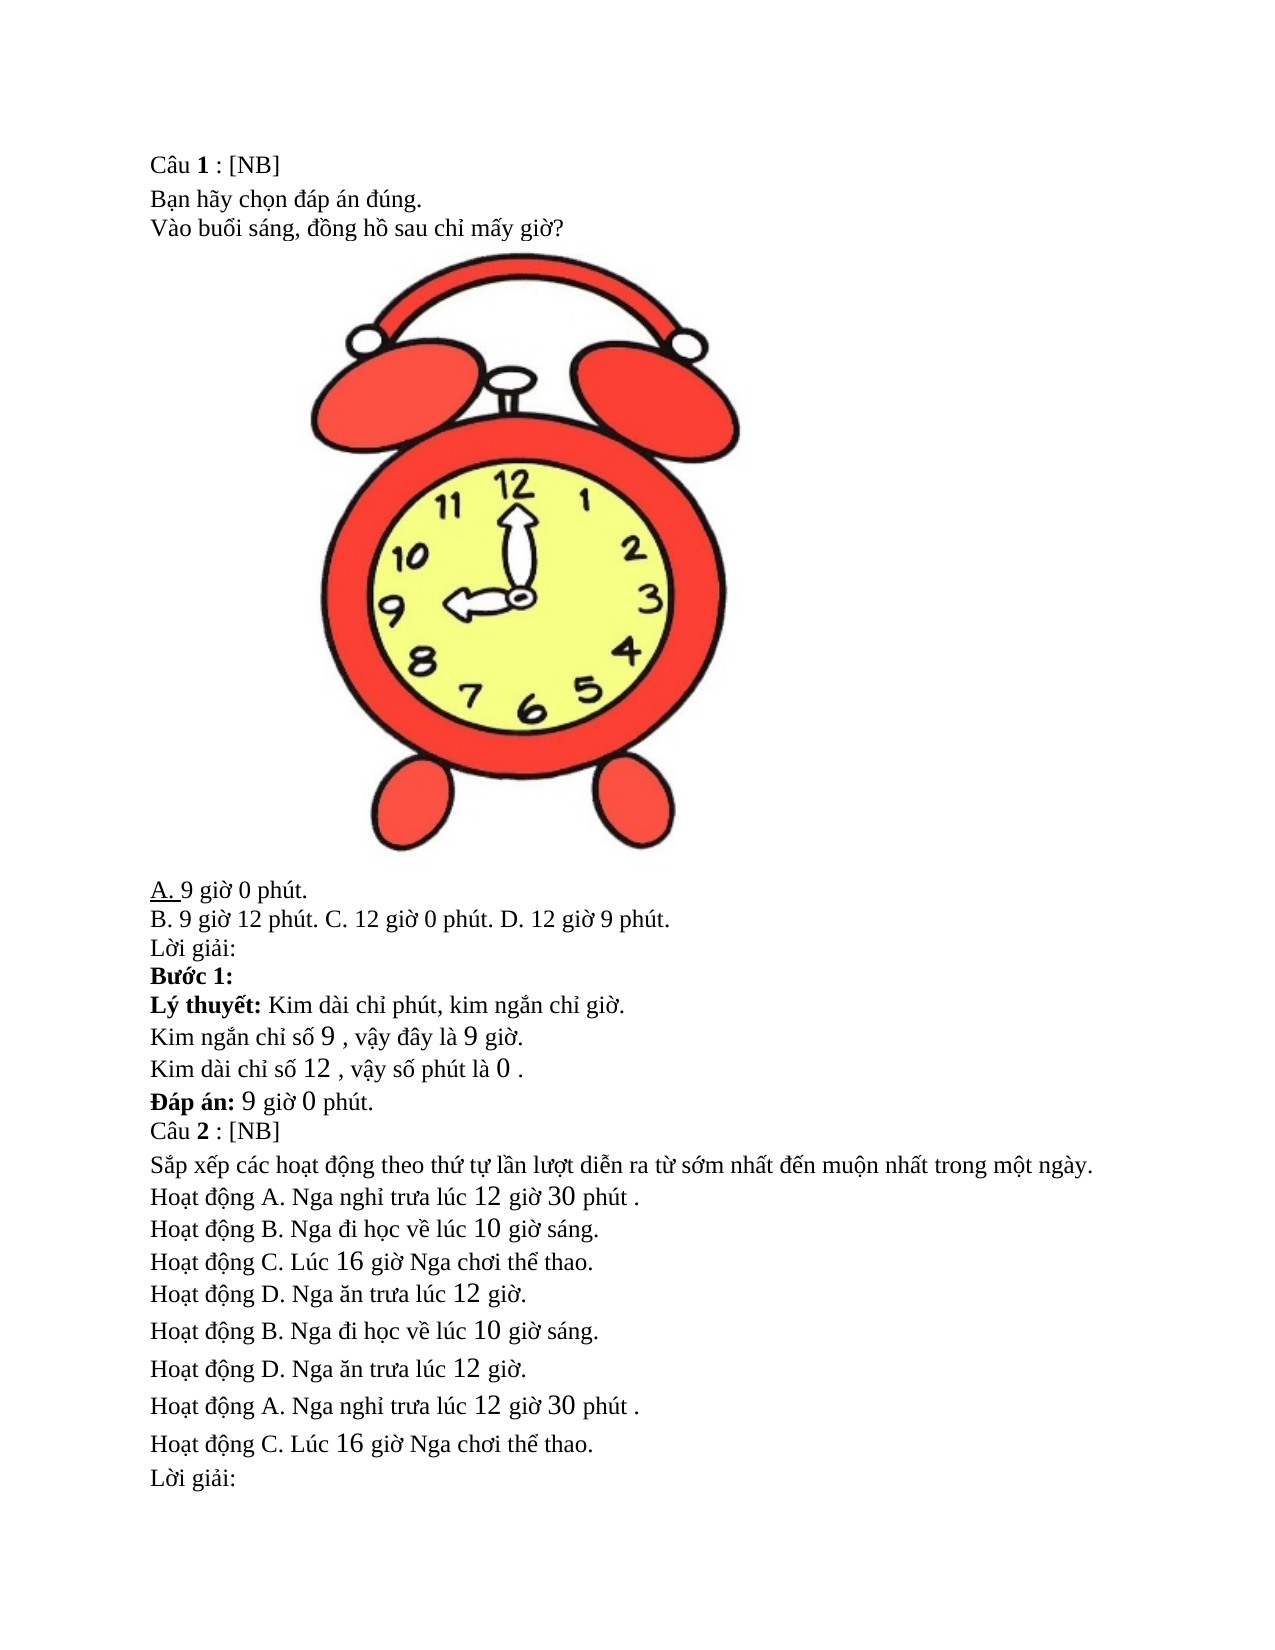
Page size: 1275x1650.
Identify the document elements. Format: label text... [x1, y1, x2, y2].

text Lời giải: [150, 1463, 1125, 1492]
text A. 9 giờ 0 phút. [150, 875, 1125, 904]
text Hoạt động B. Nga đi học về lúc 10 giờ sáng. [150, 1313, 1125, 1346]
text Hoạt động D. Nga ăn trưa lúc 12 giờ. [150, 1351, 1125, 1383]
text Câu 1 : [NB] [150, 150, 1125, 179]
text Bước 1: [150, 961, 1125, 990]
text Lý thuyết: Kim dài chỉ phút, kim ngắn chỉ giờ. Kim ngắn chỉ số 9 , vậy đây là 9 giờ. Kim dài chỉ số 12 , vậy số phút là 0 . Đáp án: 9 giờ 0 phút. [150, 990, 1125, 1116]
picture [150, 241, 898, 871]
text Sắp xếp các hoạt động theo thứ tự lần lượt diễn ra từ sớm nhất đến muộn nhất trong một ngày. Hoạt động A. Nga nghỉ trưa lúc 12 giờ 30 phút . Hoạt động B. Nga đi học về lúc 10 giờ sáng. Hoạt động C. Lúc 16 giờ Nga chơi thể thao. Hoạt động D. Nga ăn trưa lúc 12 giờ. [150, 1150, 1125, 1308]
text Hoạt động A. Nga nghỉ trưa lúc 12 giờ 30 phút . [150, 1388, 1125, 1421]
text Hoạt động C. Lúc 16 giờ Nga chơi thể thao. [150, 1426, 1125, 1458]
text B. 9 giờ 12 phút. C. 12 giờ 0 phút. D. 12 giờ 9 phút. [150, 904, 1125, 933]
text Lời giải: [150, 933, 1125, 961]
text Câu 2 : [NB] [150, 1116, 1125, 1145]
